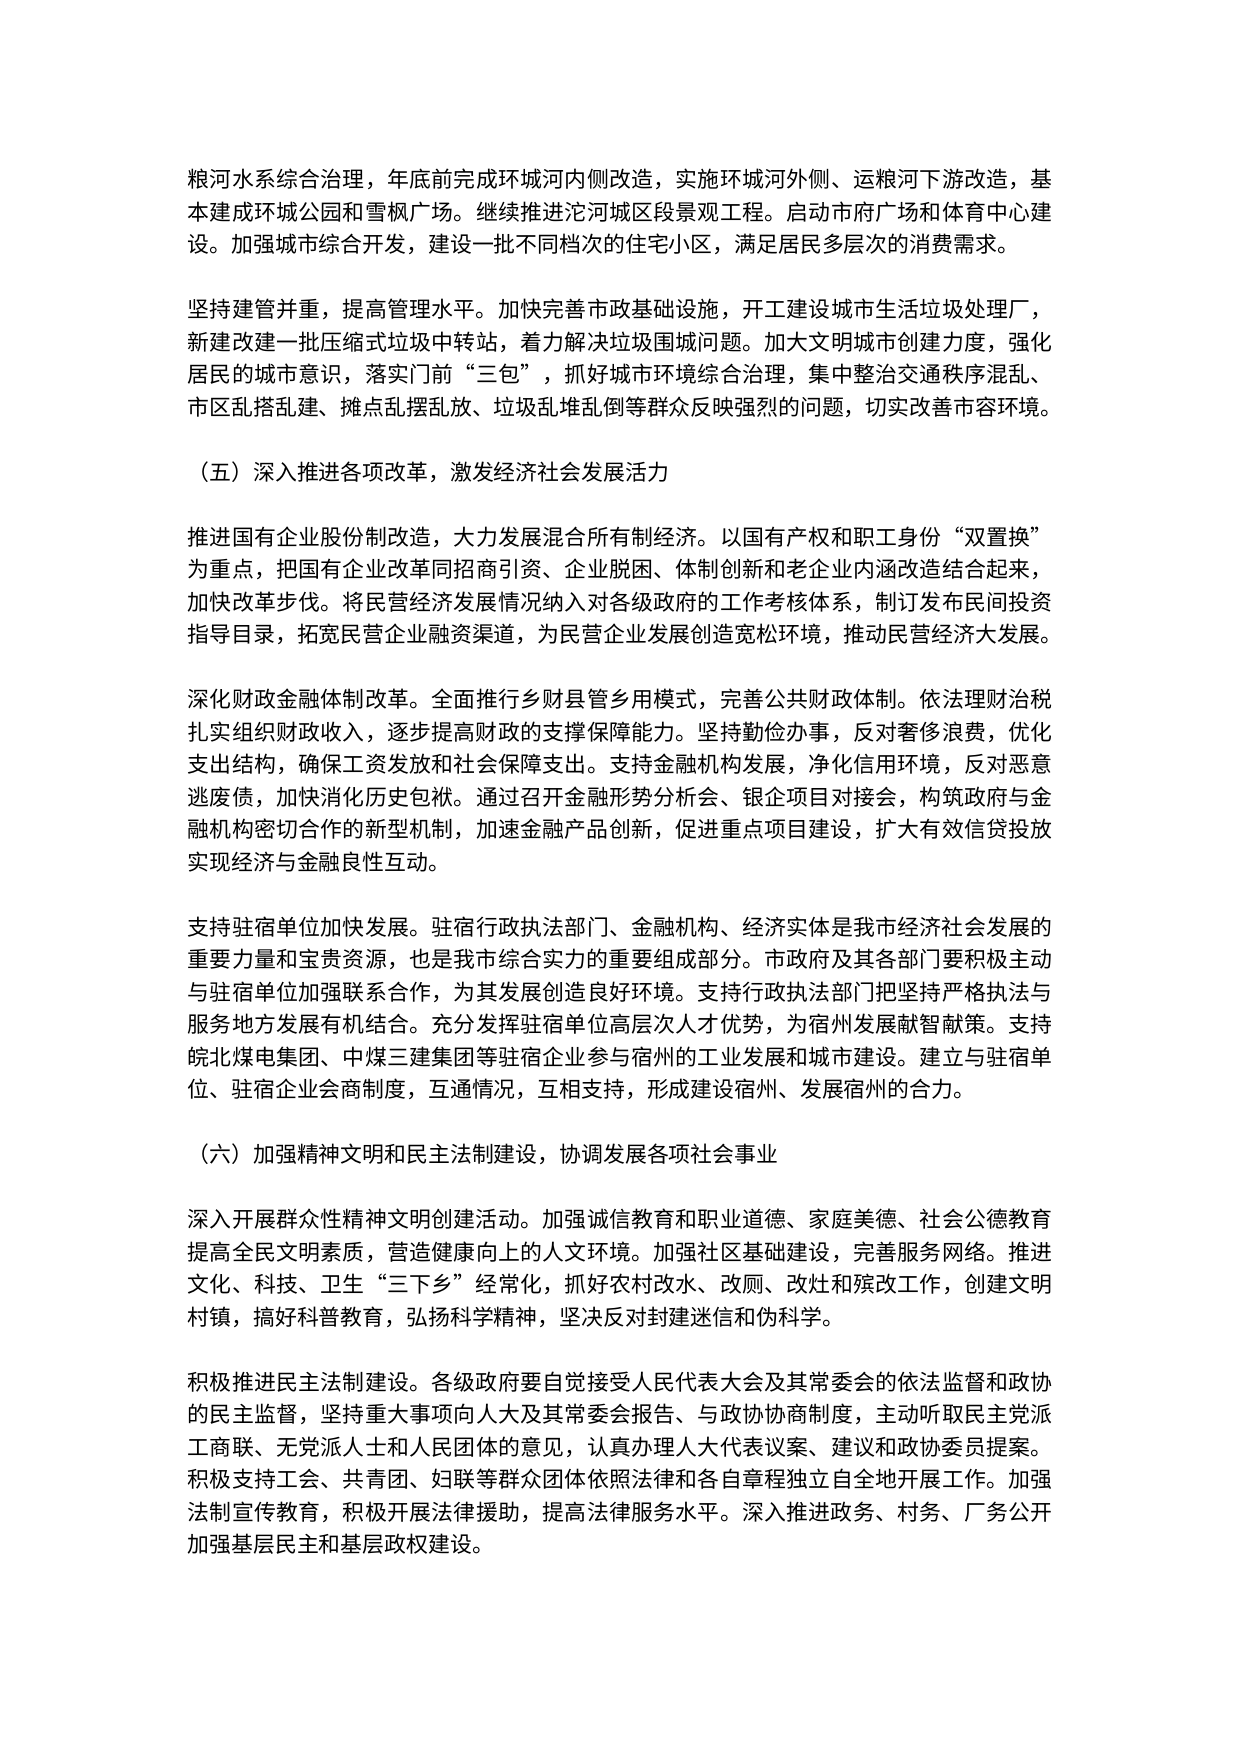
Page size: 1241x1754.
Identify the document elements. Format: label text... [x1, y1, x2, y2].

text （六）加强精神文明和民主法制建设，协调发展各项社会事业 [187, 1137, 1053, 1169]
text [187, 162, 1053, 259]
text 推进国有企业股份制改造，大力发展混合所有制经济。以国有产权和职工身份“双置换”为重点，把国有企业改革同招商引资、企业脱困、体制创新和老企业内涵改造结合起来，加快改革步伐。将民营经济发展情况纳入对各级政府的工作考核体系，制订发布民间投资指导目录，拓宽民营企业融资渠道，为民营企业发展创造宽松环境，推动民营经济大发展。 [187, 519, 1053, 649]
text 深入开展群众性精神文明创建活动。加强诚信教育和职业道德、家庭美德、社会公德教育，提高全民文明素质，营造健康向上的人文环境。加强社区基础建设，完善服务网络。推进文化、科技、卫生“三下乡”经常化，抓好农村改水、改厕、改灶和殡改工作，创建文明村镇，搞好科普教育，弘扬科学精神，坚决反对封建迷信和伪科学。 [187, 1202, 1053, 1332]
text （五）深入推进各项改革，激发经济社会发展活力 [187, 454, 1053, 487]
text 坚持建管并重，提高管理水平。加快完善市政基础设施，开工建设城市生活垃圾处理厂，新建改建一批压缩式垃圾中转站，着力解决垃圾围城问题。加大文明城市创建力度，强化居民的城市意识，落实门前“三包”，抓好城市环境综合治理，集中整治交通秩序混乱、市区乱搭乱建、摊点乱摆乱放、垃圾乱堆乱倒等群众反映强烈的问题，切实改善市容环境。 [187, 292, 1053, 422]
text 积极推进民主法制建设。各级政府要自觉接受人民代表大会及其常委会的依法监督和政协的民主监督，坚持重大事项向人大及其常委会报告、与政协协商制度，主动听取民主党派、工商联、无党派人士和人民团体的意见，认真办理人大代表议案、建议和政协委员提案。积极支持工会、共青团、妇联等群众团体依照法律和各自章程独立自全地开展工作。加强法制宣传教育，积极开展法律援助，提高法律服务水平。深入推进政务、村务、厂务公开，加强基层民主和基层政权建设。 [187, 1364, 1053, 1559]
text 深化财政金融体制改革。全面推行乡财县管乡用模式，完善公共财政体制。依法理财治税，扎实组织财政收入，逐步提高财政的支撑保障能力。坚持勤俭办事，反对奢侈浪费，优化支出结构，确保工资发放和社会保障支出。支持金融机构发展，净化信用环境，反对恶意逃废债，加快消化历史包袱。通过召开金融形势分析会、银企项目对接会，构筑政府与金融机构密切合作的新型机制，加速金融产品创新，促进重点项目建设，扩大有效信贷投放，实现经济与金融良性互动。 [187, 682, 1053, 877]
text 支持驻宿单位加快发展。驻宿行政执法部门、金融机构、经济实体是我市经济社会发展的重要力量和宝贵资源，也是我市综合实力的重要组成部分。市政府及其各部门要积极主动与驻宿单位加强联系合作，为其发展创造良好环境。支持行政执法部门把坚持严格执法与服务地方发展有机结合。充分发挥驻宿单位高层次人才优势，为宿州发展献智献策。支持皖北煤电集团、中煤三建集团等驻宿企业参与宿州的工业发展和城市建设。建立与驻宿单位、驻宿企业会商制度，互通情况，互相支持，形成建设宿州、发展宿州的合力。 [187, 909, 1053, 1104]
